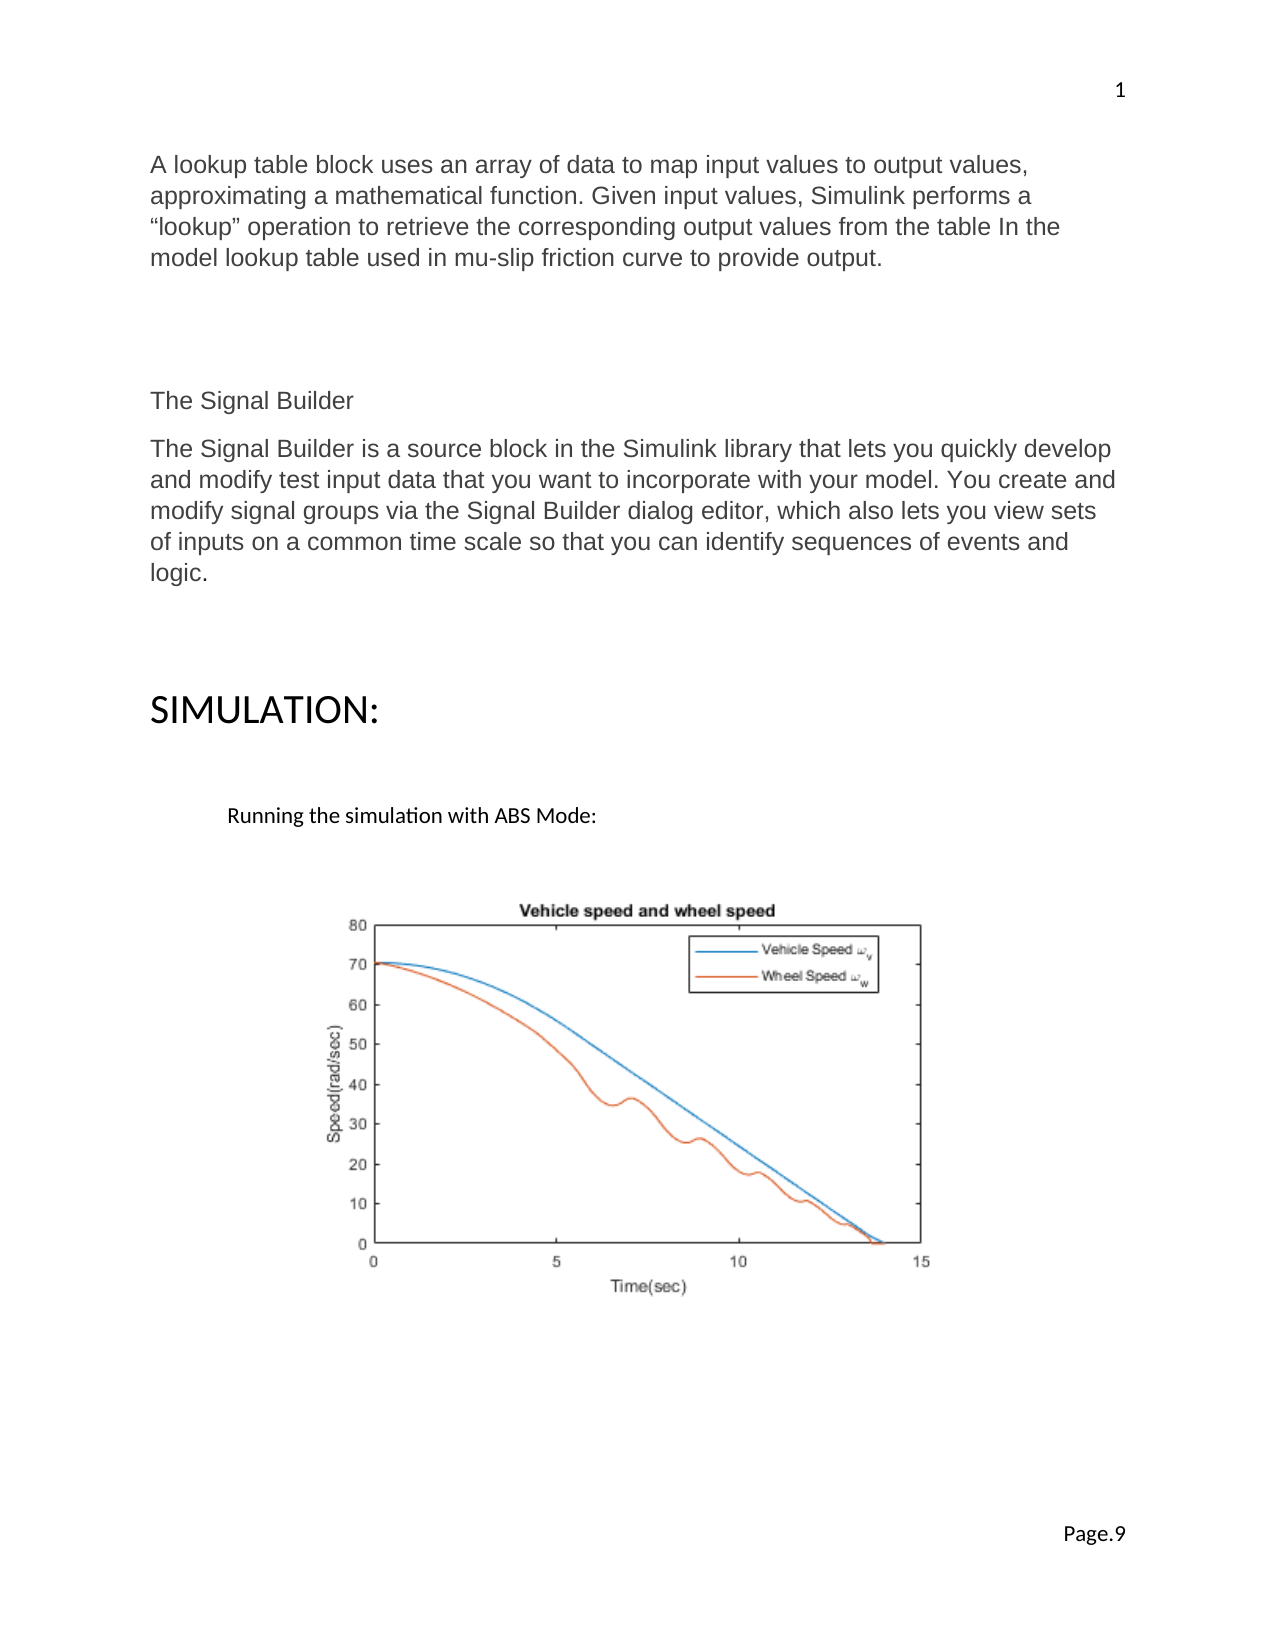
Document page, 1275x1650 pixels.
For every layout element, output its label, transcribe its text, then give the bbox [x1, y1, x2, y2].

text SIMULATION: [150, 683, 1125, 734]
text The Signal Builder is a source block in the Simulink library that lets you quickly develop and modify test input data that you want to incorporate with your model. You create and modify signal groups via the Signal Builder dialog editor, which also lets you view sets of inputs on a common time scale so that you can identify sequences of events and logic. [150, 434, 1125, 587]
text The Signal Builder [150, 386, 1125, 415]
text Running the simulation with ABS Mode: [150, 801, 1125, 829]
text A lookup table block uses an array of data to map input values to output values, approximating a mathematical function. Given input values, Simulink performs a “lookup” operation to retrieve the corresponding output values from the table In the model lookup table used in mu-slip friction curve to provide output. [150, 150, 1125, 272]
